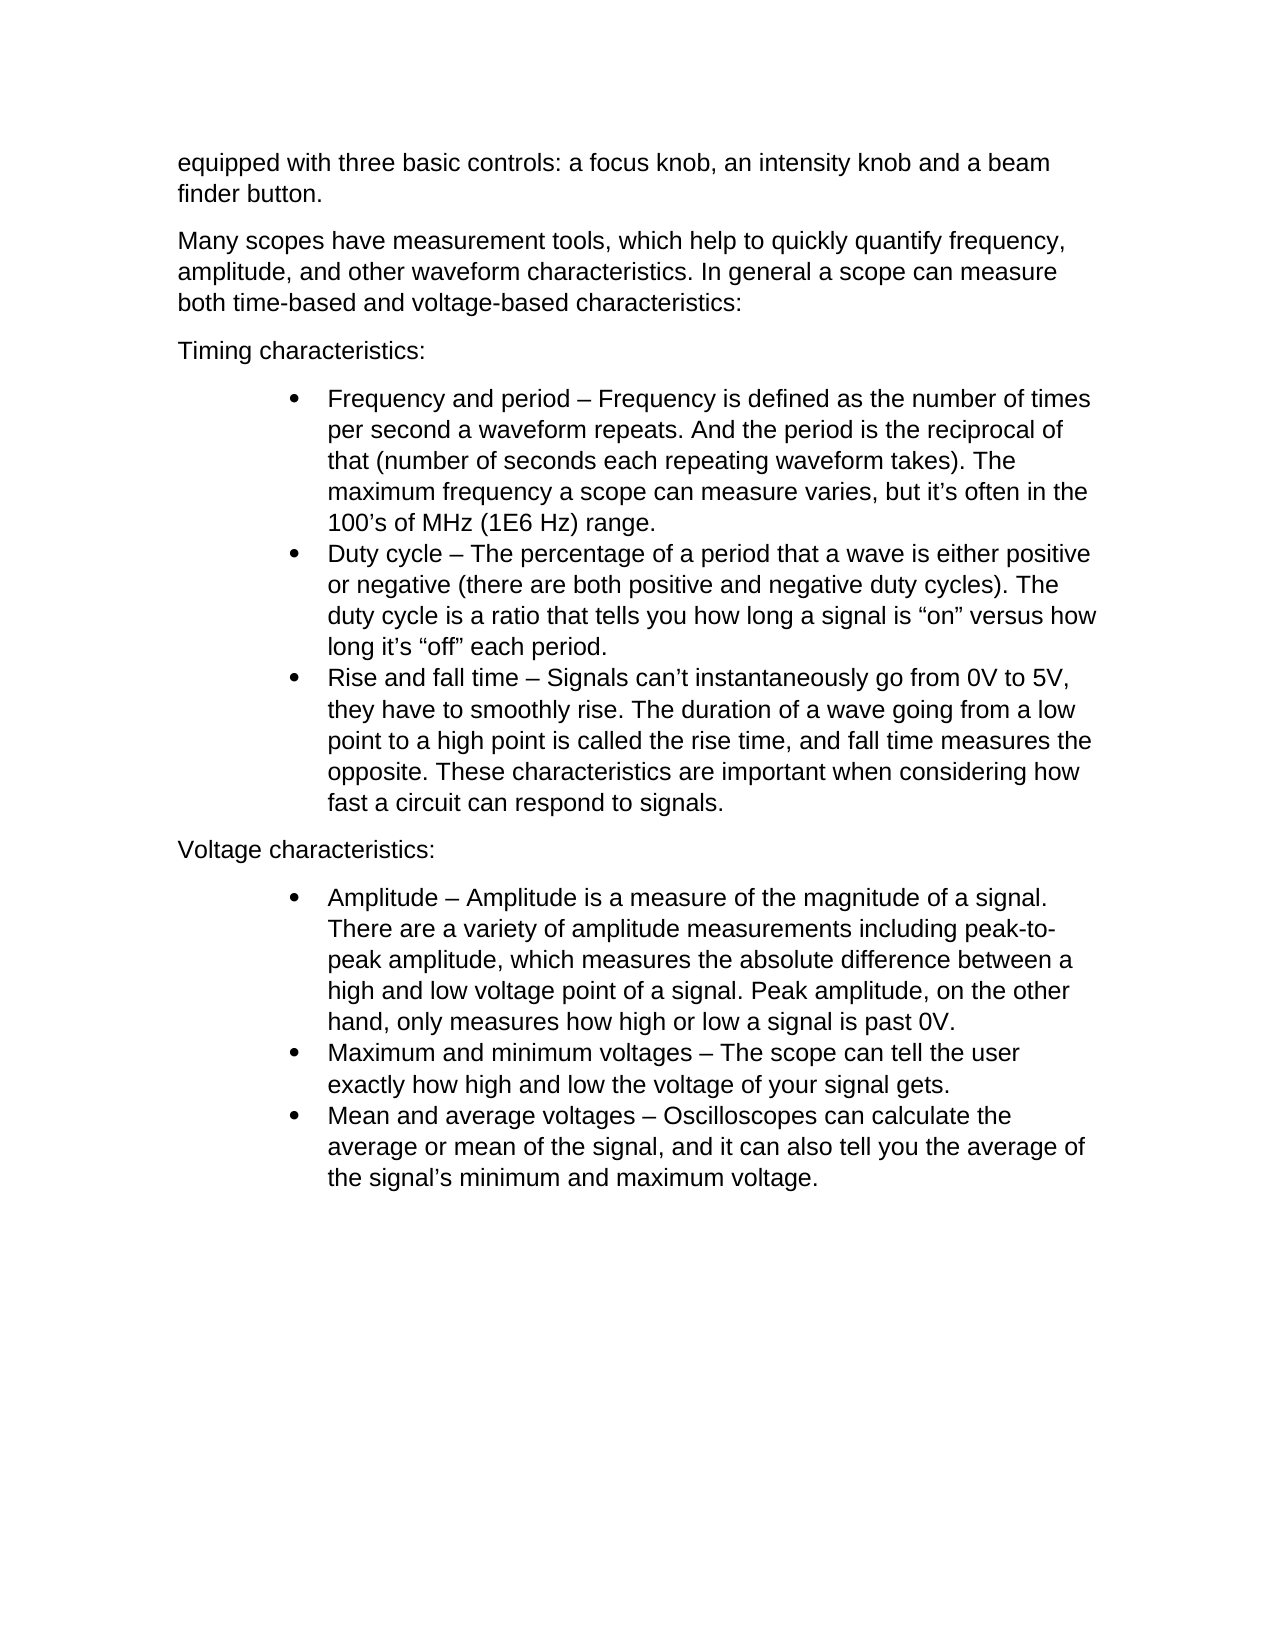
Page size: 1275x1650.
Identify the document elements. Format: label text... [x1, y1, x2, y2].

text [177, 148, 1098, 207]
list Duty cycle – The percentage of a period that a wave is either positive or negative (there are both positive and negative duty cycles). The duty cycle is a ratio that tells you how long a signal is “on” versus how long it’s “off” each period. [290, 539, 1098, 661]
list Maximum and minimum voltages – The scope can tell the user exactly how high and low the voltage of your signal gets. [290, 1038, 1098, 1098]
list Amplitude – Amplitude is a measure of the magnitude of a signal. There are a variety of amplitude measurements including peak-to-peak amplitude, which measures the absolute difference between a high and low voltage point of a signal. Peak amplitude, on the other hand, only measures how high or low a signal is past 0V. [290, 883, 1098, 1036]
text Voltage characteristics: [177, 835, 1098, 864]
list Frequency and period – Frequency is defined as the number of times per second a waveform repeats. And the period is the reciprocal of that (number of seconds each repeating waveform takes). The maximum frequency a scope can measure varies, but it’s often in the 100’s of MHz (1E6 Hz) range. [290, 384, 1098, 537]
list Rise and fall time – Signals can’t instantaneously go from 0V to 5V, they have to smoothly rise. The duration of a wave going from a low point to a high point is called the rise time, and fall time measures the opposite. These characteristics are important when considering how fast a circuit can respond to signals. [290, 663, 1098, 816]
text Many scopes have measurement tools, which help to quickly quantify frequency, amplitude, and other waveform characteristics. In general a scope can measure both time-based and voltage-based characteristics: [177, 226, 1098, 317]
list Mean and average voltages – Oscilloscopes can calculate the average or mean of the signal, and it can also tell you the average of the signal’s minimum and maximum voltage. [290, 1101, 1098, 1192]
text Timing characteristics: [177, 336, 1098, 365]
